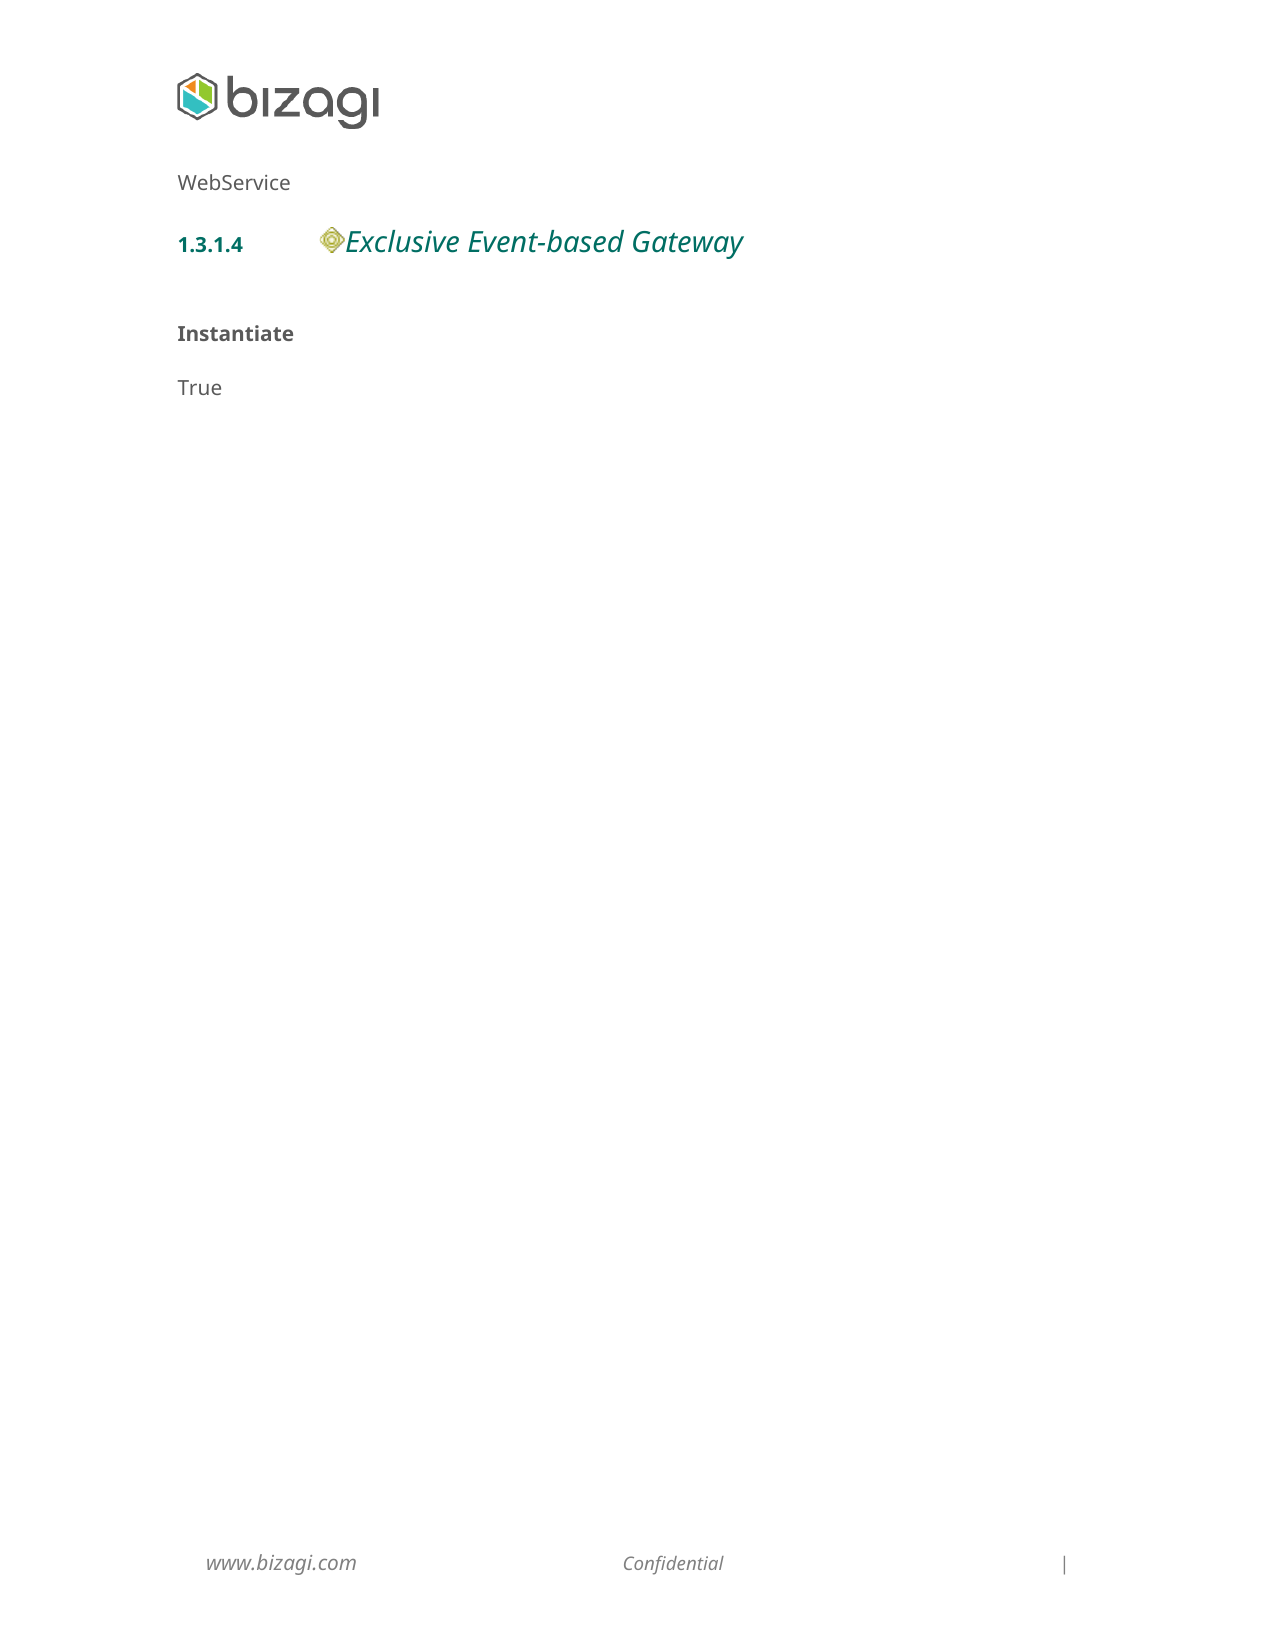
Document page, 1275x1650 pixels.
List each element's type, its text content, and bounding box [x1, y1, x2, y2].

text WebService [177, 168, 1098, 197]
subtitle Exclusive Event-based Gateway [177, 222, 1098, 261]
text True [177, 373, 1098, 401]
picture [177, 73, 379, 129]
picture [319, 227, 345, 253]
text Instantiate [177, 319, 1098, 348]
